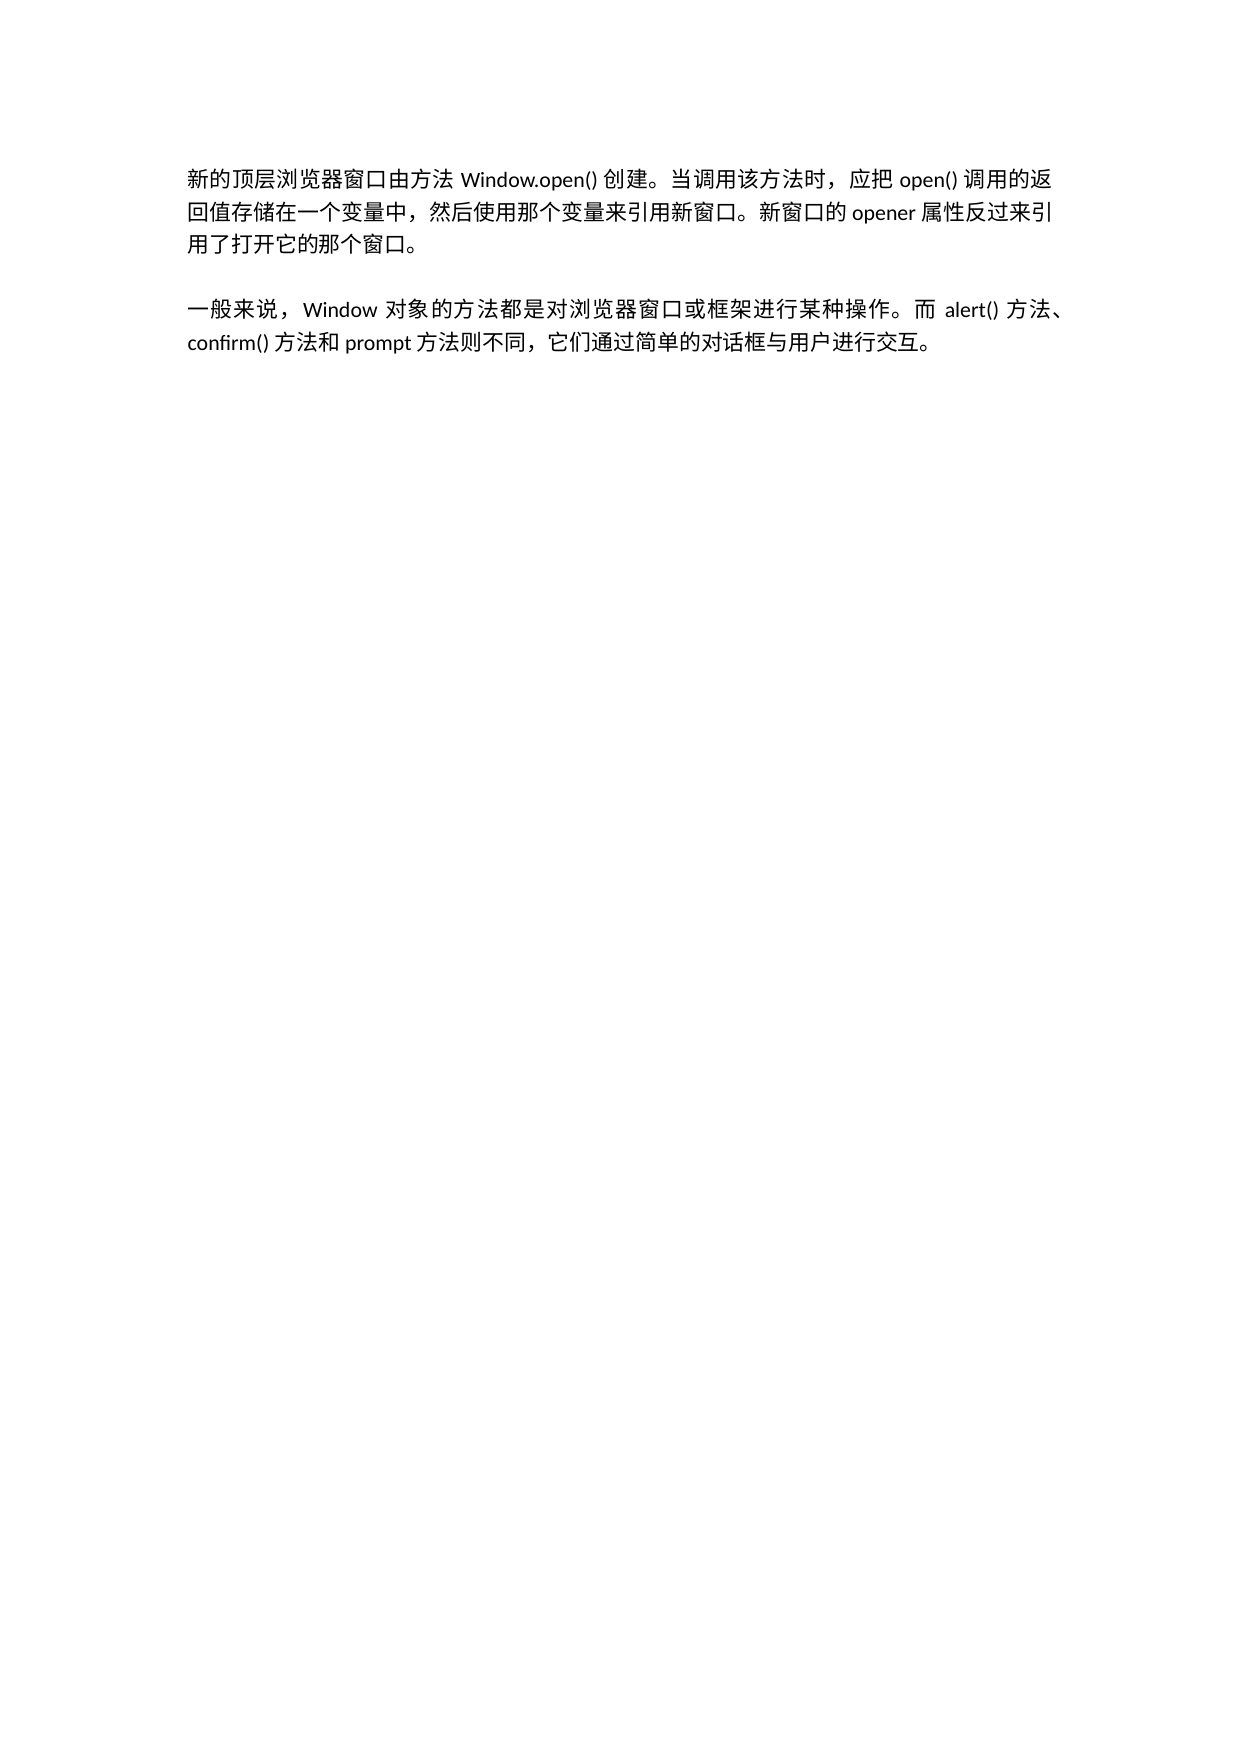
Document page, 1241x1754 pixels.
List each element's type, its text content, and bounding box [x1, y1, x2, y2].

text 新的顶层浏览器窗口由方法 Window.open() 创建。当调用该方法时，应把 open() 调用的返回值存储在一个变量中，然后使用那个变量来引用新窗口。新窗口的 opener 属性反过来引用了打开它的那个窗口。 [187, 162, 1053, 259]
text 一般来说，Window 对象的方法都是对浏览器窗口或框架进行某种操作。而 alert() 方法、confirm() 方法和 prompt 方法则不同，它们通过简单的对话框与用户进行交互。 [187, 292, 1053, 357]
